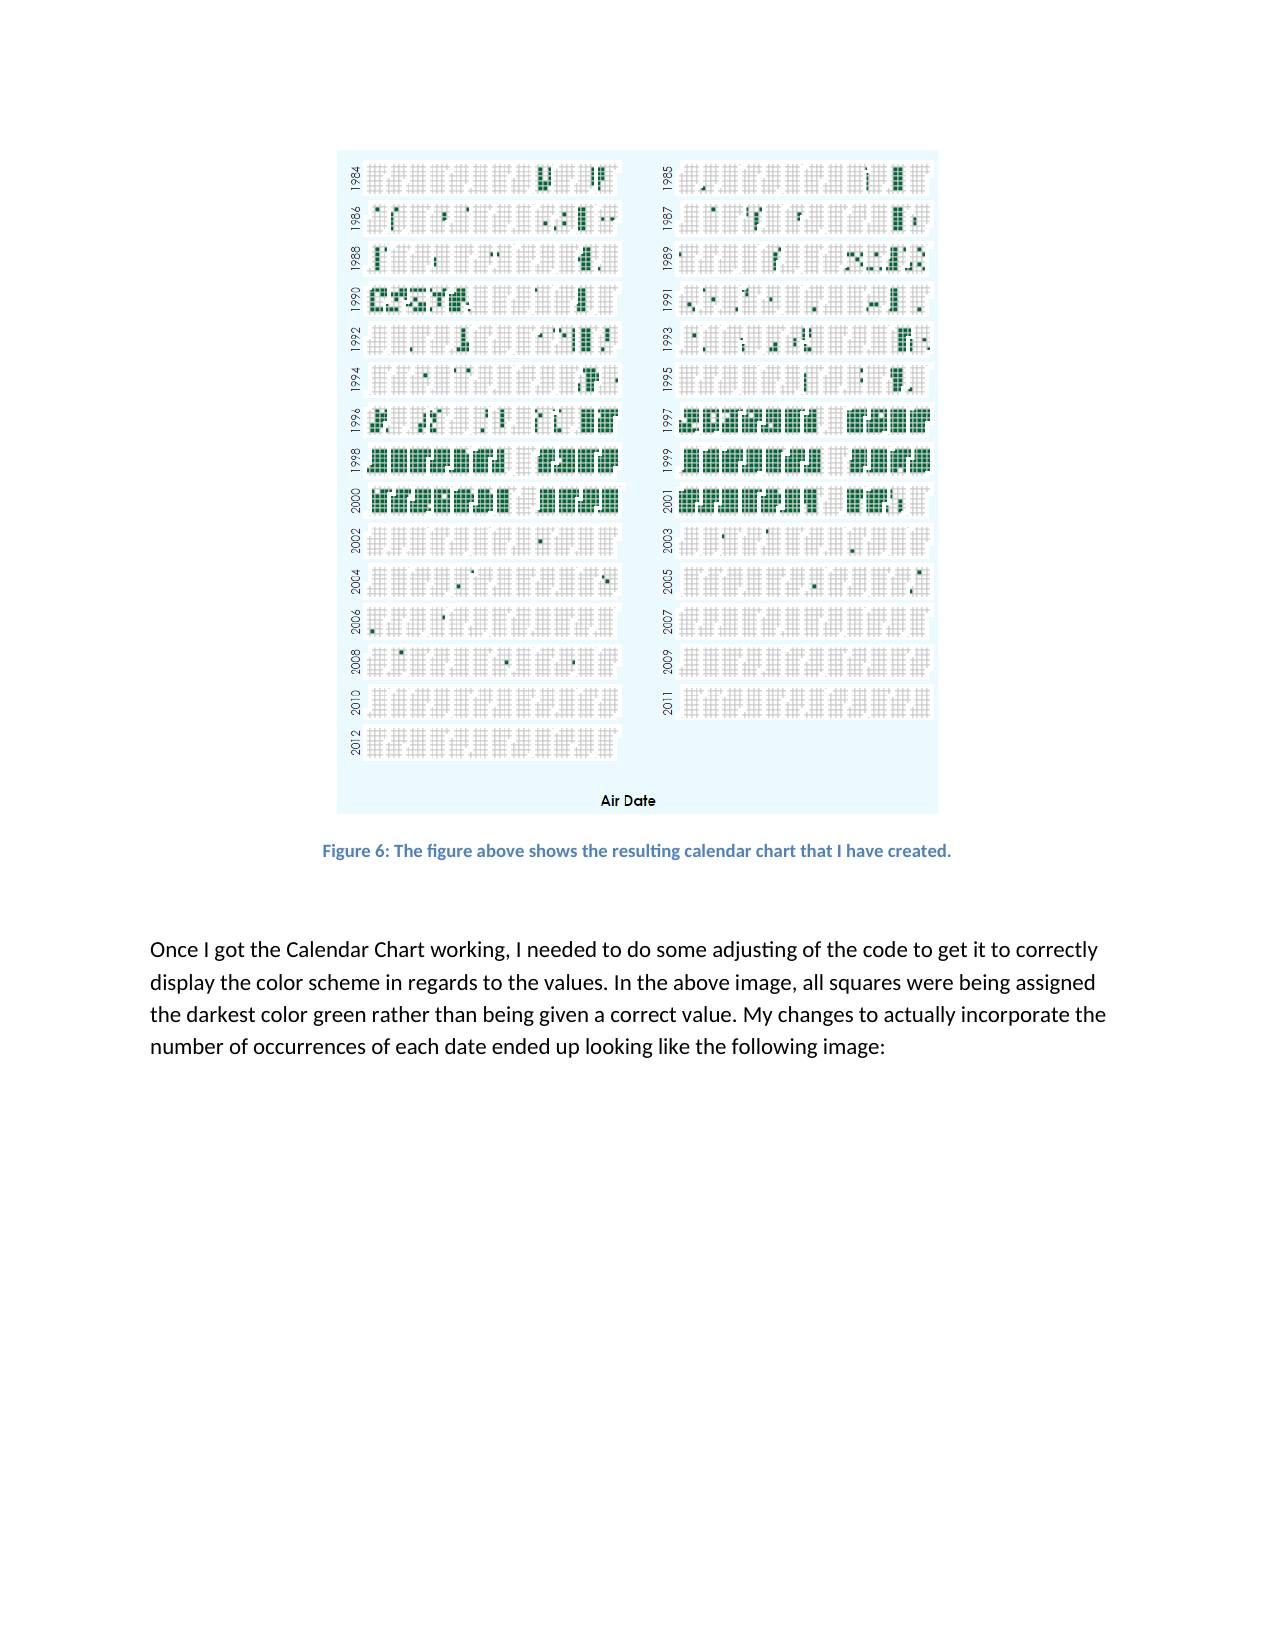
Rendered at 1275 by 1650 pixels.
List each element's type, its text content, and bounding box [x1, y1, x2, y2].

picture [336, 150, 939, 814]
text Once I got the Calendar Chart working, I needed to do some adjusting of the code to get it to correctly display the color scheme in regards to the values. In the above image, all squares were being assigned the darkest color green rather than being given a correct value. My changes to actually incorporate the number of occurrences of each date ended up looking like the following image: [150, 936, 1125, 1060]
